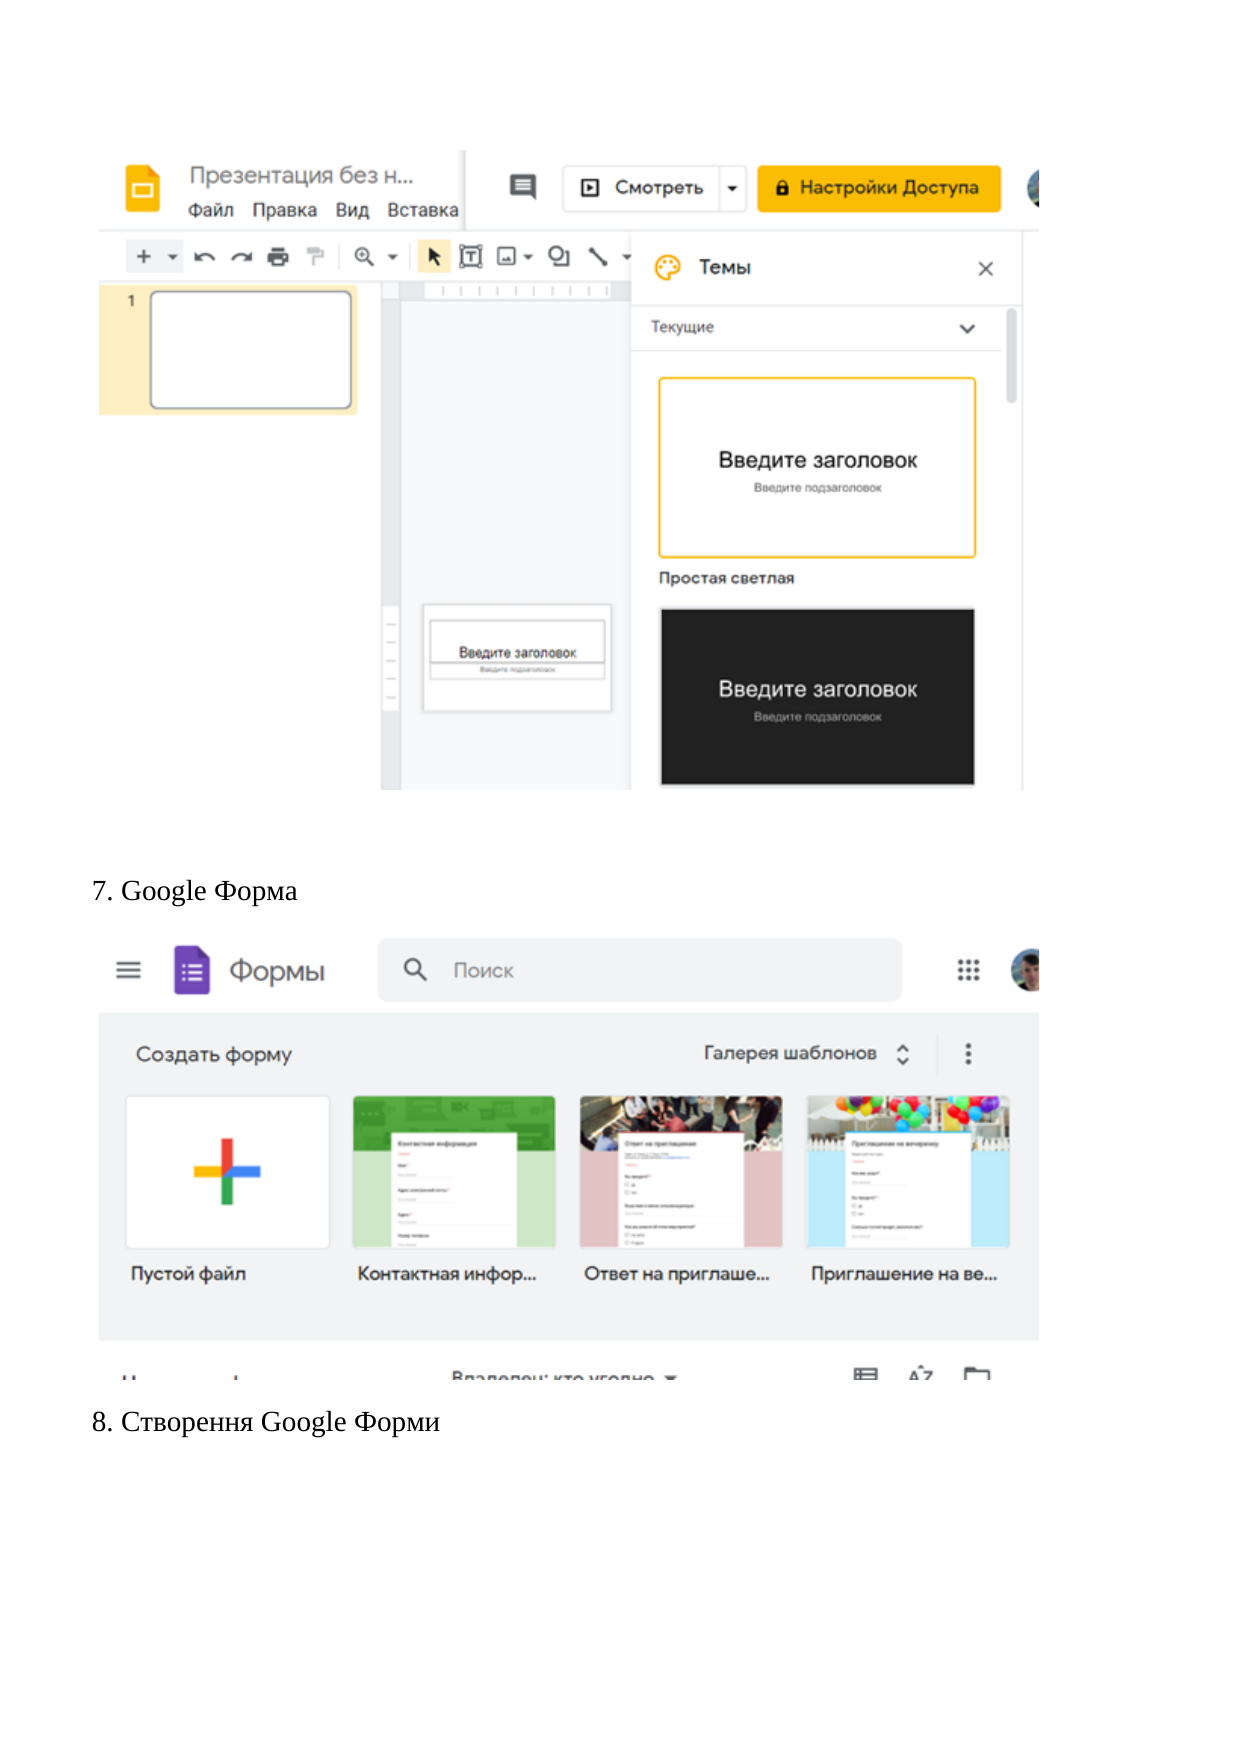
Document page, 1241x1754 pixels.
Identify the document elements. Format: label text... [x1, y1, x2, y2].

picture [98, 931, 1040, 1380]
text 8. Створення Google Форми [92, 1404, 1090, 1438]
text 7. Google Форма [92, 873, 1090, 907]
picture [98, 150, 1040, 790]
